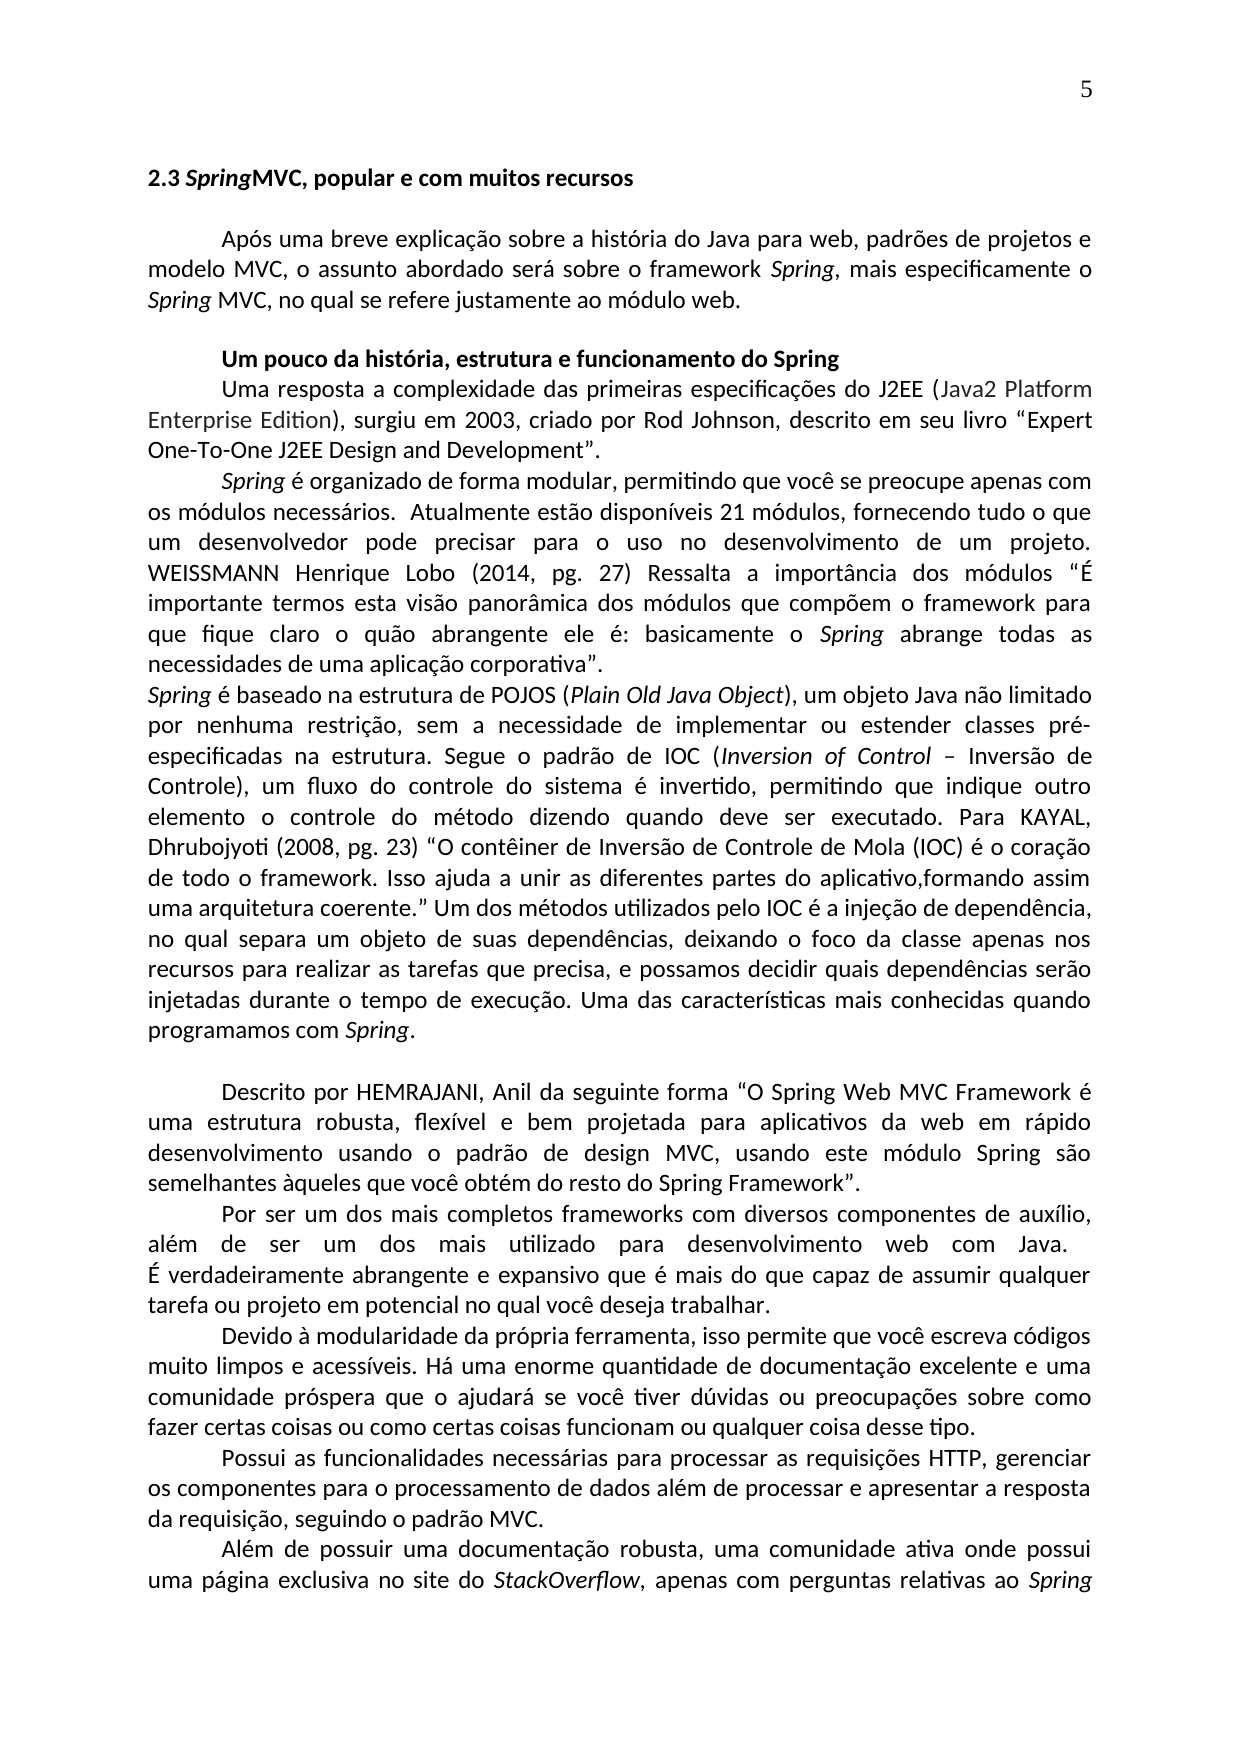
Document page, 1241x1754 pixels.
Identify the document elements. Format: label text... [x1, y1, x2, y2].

text Spring é organizado de forma modular, permitindo que você se preocupe apenas com os módulos necessários. Atualmente estão disponíveis 21 módulos, fornecendo tudo o que um desenvolvedor pode precisar para o uso no desenvolvimento de um projeto. WEISSMANN Henrique Lobo (2014, pg. 27) Ressalta a importância dos módulos “É importante termos esta visão panorâmica dos módulos que compõem o framework para que fique claro o quão abrangente ele é: basicamente o Spring abrange todas as necessidades de uma aplicação corporativa”. [148, 465, 1092, 679]
text Por ser um dos mais completos frameworks com diversos componentes de auxílio, além de ser um dos mais utilizado para desenvolvimento web com Java. É verdadeiramente abrangente e expansivo que é mais do que capaz de assumir qualquer tarefa ou projeto em potencial no qual você deseja trabalhar. [148, 1198, 1092, 1320]
text Um pouco da história, estrutura e funcionamento do Spring [148, 343, 1092, 374]
text Possui as funcionalidades necessárias para processar as requisições HTTP, gerenciar os componentes para o processamento de dados além de processar e apresentar a resposta da requisição, seguindo o padrão MVC. [148, 1442, 1092, 1533]
text 2.3 SpringMVC, popular e com muitos recursos [148, 162, 1092, 192]
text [148, 1533, 1092, 1594]
text Spring é baseado na estrutura de POJOS (Plain Old Java Object), um objeto Java não limitado por nenhuma restrição, sem a necessidade de implementar ou estender classes pré-especificadas na estrutura. Segue o padrão de IOC (Inversion of Control – Inversão de Controle), um fluxo do controle do sistema é invertido, permitindo que indique outro elemento o controle do método dizendo quando deve ser executado. Para KAYAL, Dhrubojyoti (2008, pg. 23) “O contêiner de Inversão de Controle de Mola (IOC) é o coração de todo o framework. Isso ajuda a unir as diferentes partes do aplicativo,formando assim uma arquitetura coerente.” Um dos métodos utilizados pelo IOC é a injeção de dependência, no qual separa um objeto de suas dependências, deixando o foco da classe apenas nos recursos para realizar as tarefas que precisa, e possamos decidir quais dependências serão injetadas durante o tempo de execução. Uma das características mais conhecidas quando programamos com Spring. [148, 679, 1092, 1045]
text Devido à modularidade da própria ferramenta, isso permite que você escreva códigos muito limpos e acessíveis. Há uma enorme quantidade de documentação excelente e uma comunidade próspera que o ajudará se você tiver dúvidas ou preocupações sobre como fazer certas coisas ou como certas coisas funcionam ou qualquer coisa desse tipo. [148, 1320, 1092, 1442]
text Descrito por HEMRAJANI, Anil da seguinte forma “O Spring Web MVC Framework é uma estrutura robusta, flexível e bem projetada para aplicativos da web em rápido desenvolvimento usando o padrão de design MVC, usando este módulo Spring são semelhantes àqueles que você obtém do resto do Spring Framework”. [148, 1076, 1092, 1198]
text Uma resposta a complexidade das primeiras especificações do J2EE (Java2 Platform Enterprise Edition), surgiu em 2003, criado por Rod Johnson, descrito em seu livro “Expert One-To-One J2EE Design and Development”. [148, 374, 1092, 465]
text Após uma breve explicação sobre a história do Java para web, padrões de projetos e modelo MVC, o assunto abordado será sobre o framework Spring, mais especificamente o Spring MVC, no qual se refere justamente ao módulo web. [148, 223, 1092, 314]
